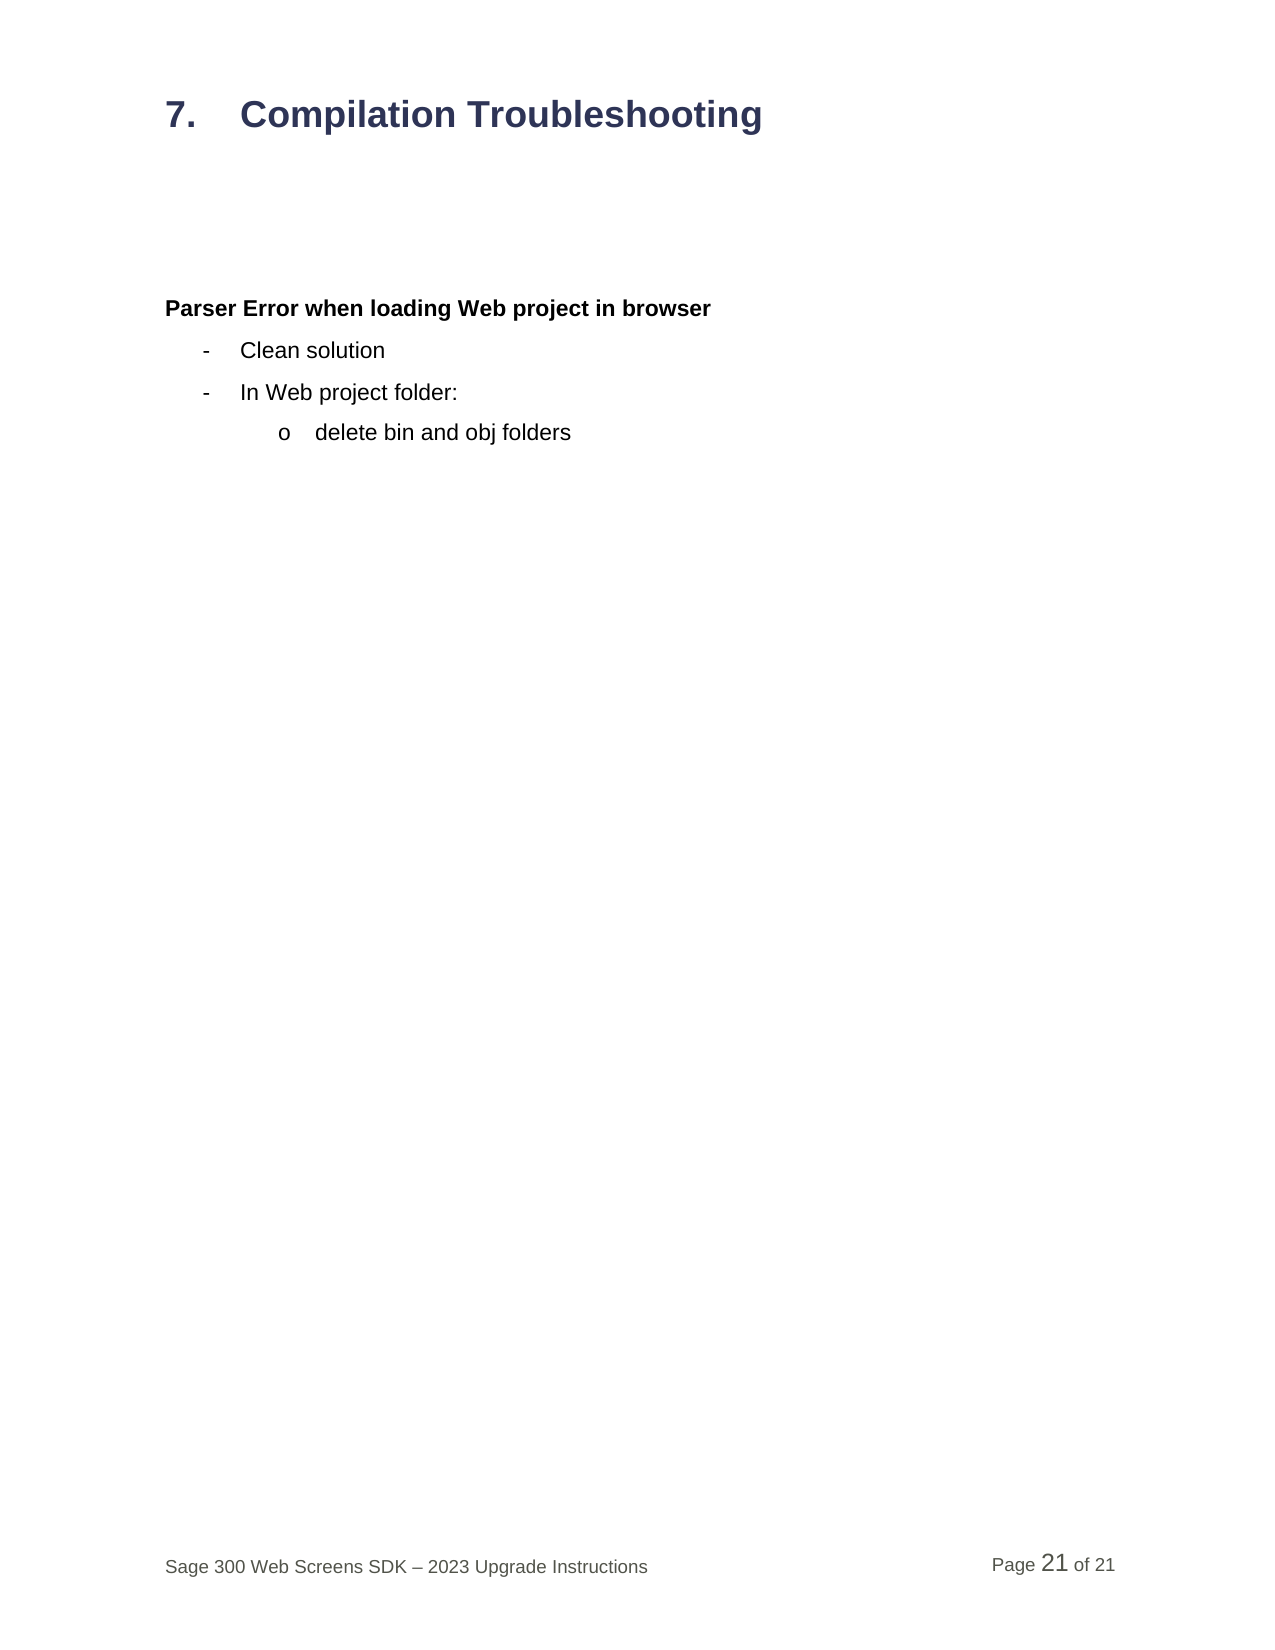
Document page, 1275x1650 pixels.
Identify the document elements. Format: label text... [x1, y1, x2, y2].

list delete bin and obj folders [277, 418, 1125, 447]
text Parser Error when loading Web project in browser [165, 121, 1125, 322]
list In Web project folder: [202, 376, 1125, 405]
list Clean solution [202, 334, 1125, 363]
subtitle Compilation Troubleshooting [165, 91, 1115, 135]
